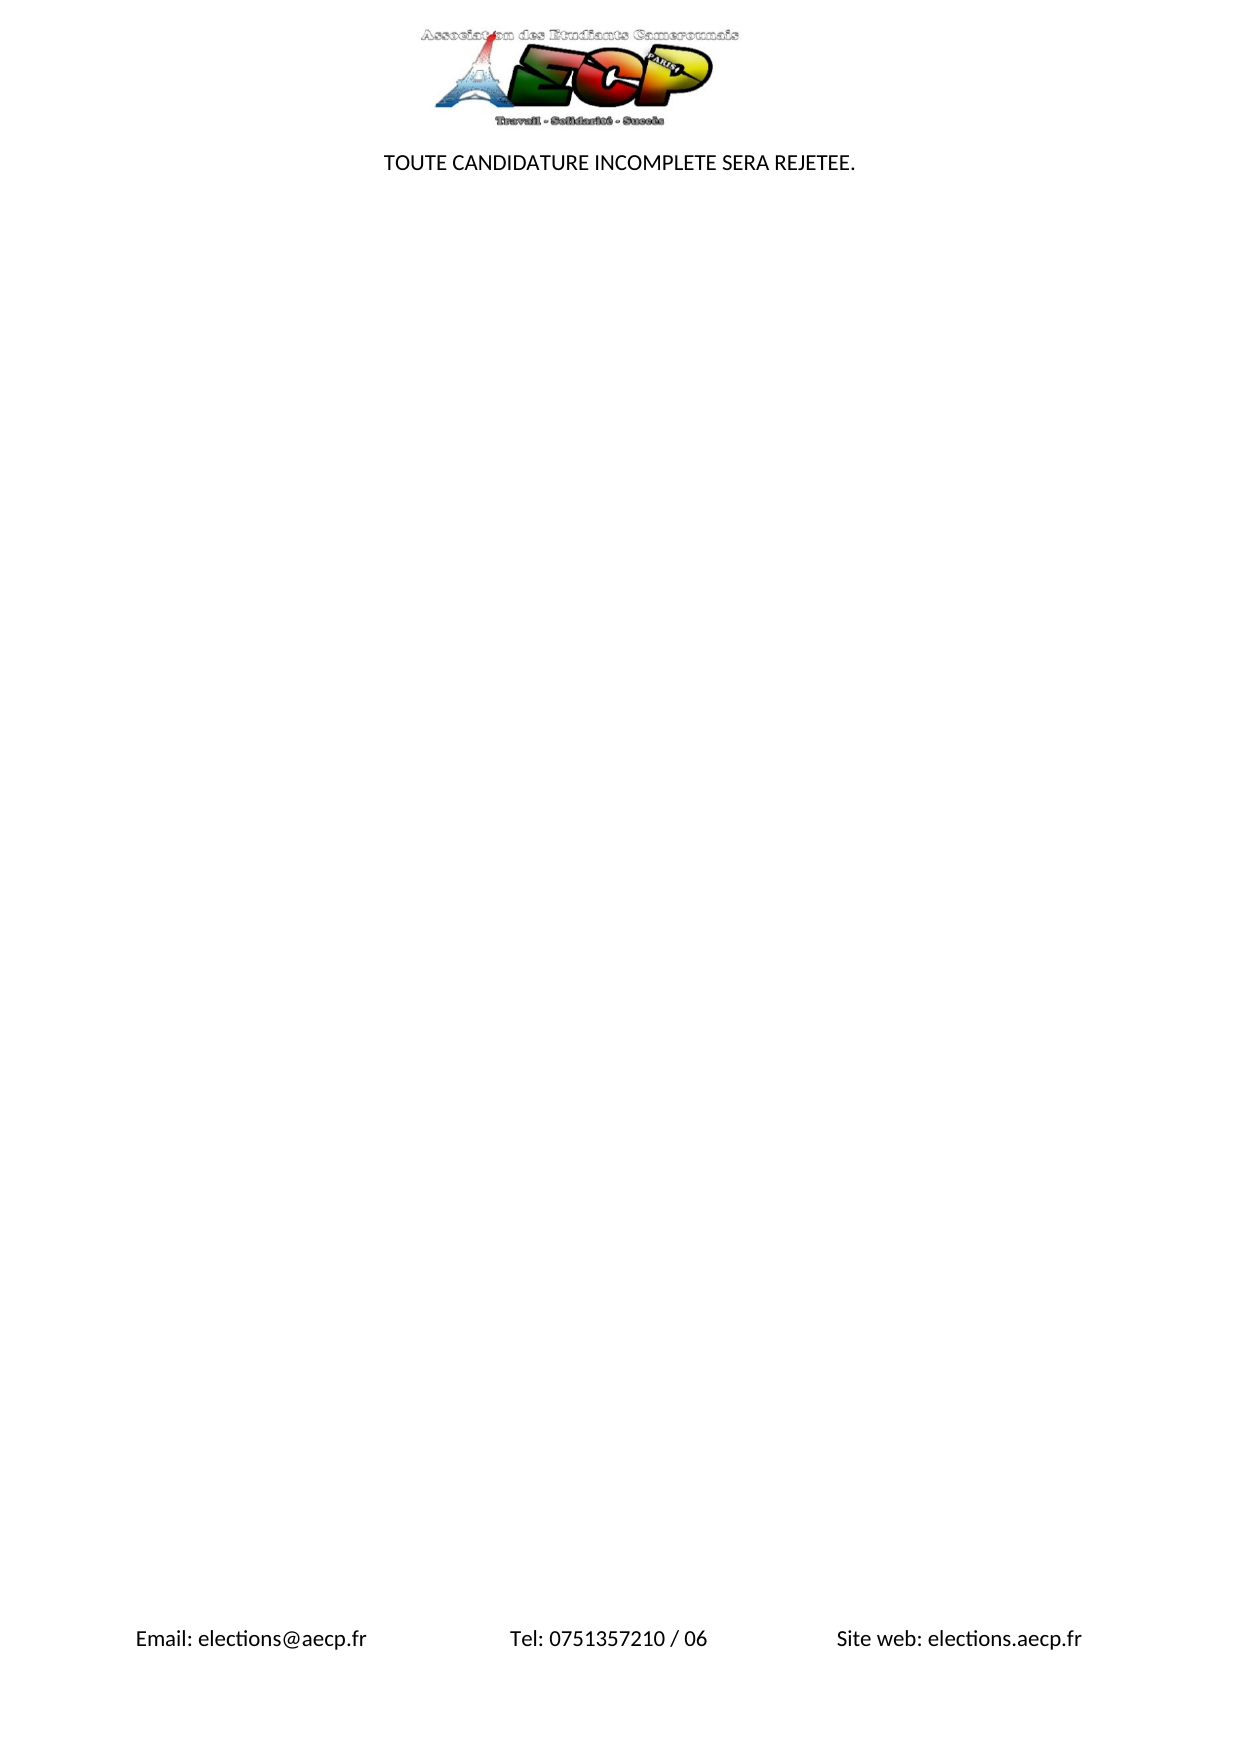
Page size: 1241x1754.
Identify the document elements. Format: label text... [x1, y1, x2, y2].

picture [415, 16, 743, 133]
text TOUTE CANDIDATURE INCOMPLETE SERA REJETEE. [148, 148, 1093, 176]
